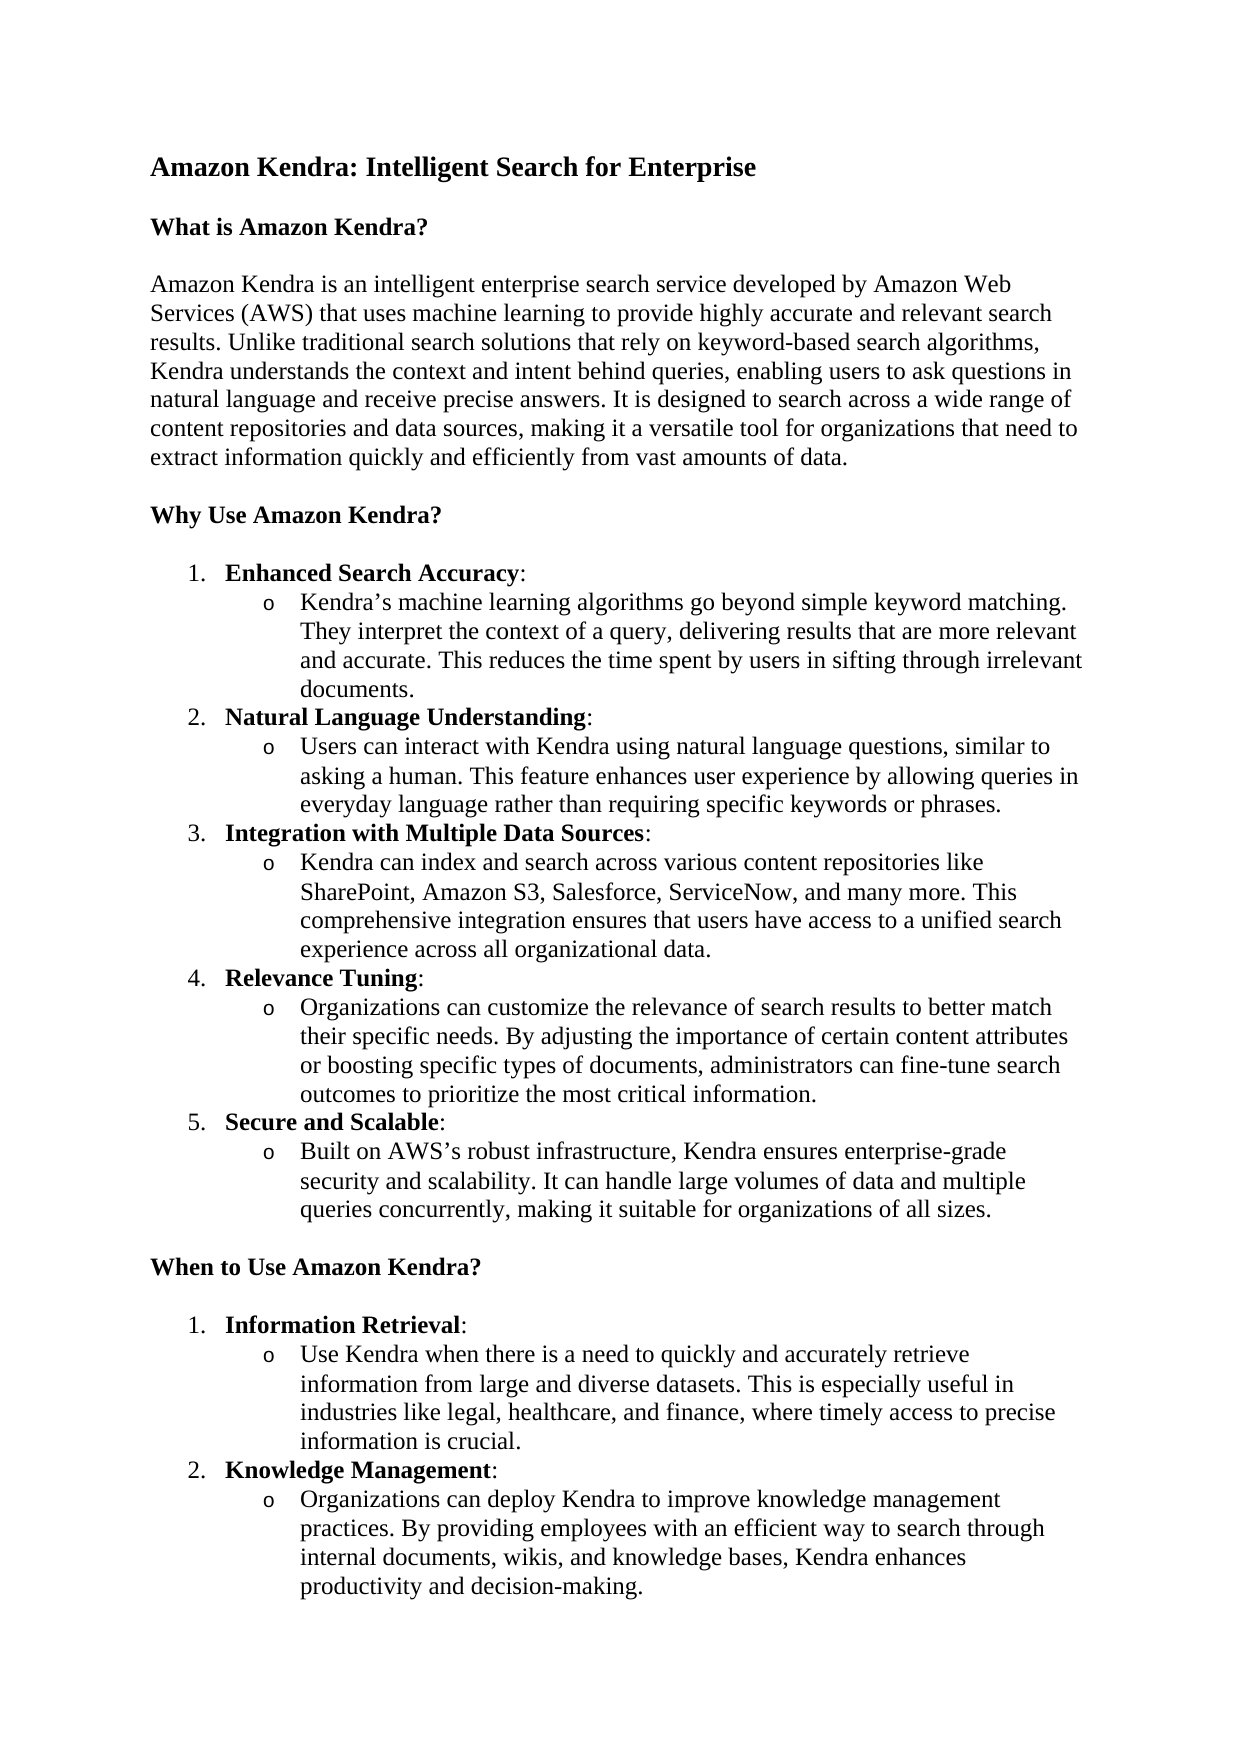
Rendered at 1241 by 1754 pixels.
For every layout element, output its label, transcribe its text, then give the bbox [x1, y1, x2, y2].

list Information Retrieval: [187, 1310, 1090, 1339]
list Use Kendra when there is a need to quickly and accurately retrieve information from large and diverse datasets. This is especially useful in industries like legal, healthcare, and finance, where timely access to precise information is crucial. [262, 1339, 1090, 1455]
list Organizations can customize the relevance of search results to better match their specific needs. By adjusting the importance of certain content attributes or boosting specific types of documents, administrators can fine-tune search outcomes to prioritize the most critical information. [262, 992, 1090, 1107]
list Relevance Tuning: [187, 963, 1090, 992]
list Enhanced Search Accuracy: [187, 558, 1090, 587]
list Organizations can deploy Kendra to improve knowledge management practices. By providing employees with an efficient way to search through internal documents, wikis, and knowledge bases, Kendra enhances productivity and decision-making. [262, 1484, 1090, 1599]
list Built on AWS’s robust infrastructure, Kendra ensures enterprise-grade security and scalability. It can handle large volumes of data and multiple queries concurrently, making it suitable for organizations of all sizes. [262, 1136, 1090, 1223]
text Why Use Amazon Kendra? [150, 500, 1090, 529]
list Users can interact with Kendra using natural language questions, similar to asking a human. This feature enhances user experience by allowing queries in everyday language rather than requiring specific keywords or phrases. [262, 731, 1090, 818]
text Amazon Kendra: Intelligent Search for Enterprise [150, 150, 1090, 182]
list Kendra can index and search across various content repositories like SharePoint, Amazon S3, Salesforce, ServiceNow, and many more. This comprehensive integration ensures that users have access to a unified search experience across all organizational data. [262, 847, 1090, 963]
list Integration with Multiple Data Sources: [187, 818, 1090, 847]
text What is Amazon Kendra? [150, 212, 1090, 240]
text When to Use Amazon Kendra? [150, 1252, 1090, 1281]
list Natural Language Understanding: [187, 702, 1090, 731]
text Amazon Kendra is an intelligent enterprise search service developed by Amazon Web Services (AWS) that uses machine learning to provide highly accurate and relevant search results. Unlike traditional search solutions that rely on keyword-based search algorithms, Kendra understands the context and intent behind queries, enabling users to ask questions in natural language and receive precise answers. It is designed to search across a wide range of content repositories and data sources, making it a versatile tool for organizations that need to extract information quickly and efficiently from vast amounts of data. [150, 269, 1090, 471]
list Knowledge Management: [187, 1455, 1090, 1484]
list Secure and Scalable: [187, 1107, 1090, 1136]
list Kendra’s machine learning algorithms go beyond simple keyword matching. They interpret the context of a query, delivering results that are more relevant and accurate. This reduces the time spent by users in sifting through irrelevant documents. [262, 587, 1090, 702]
